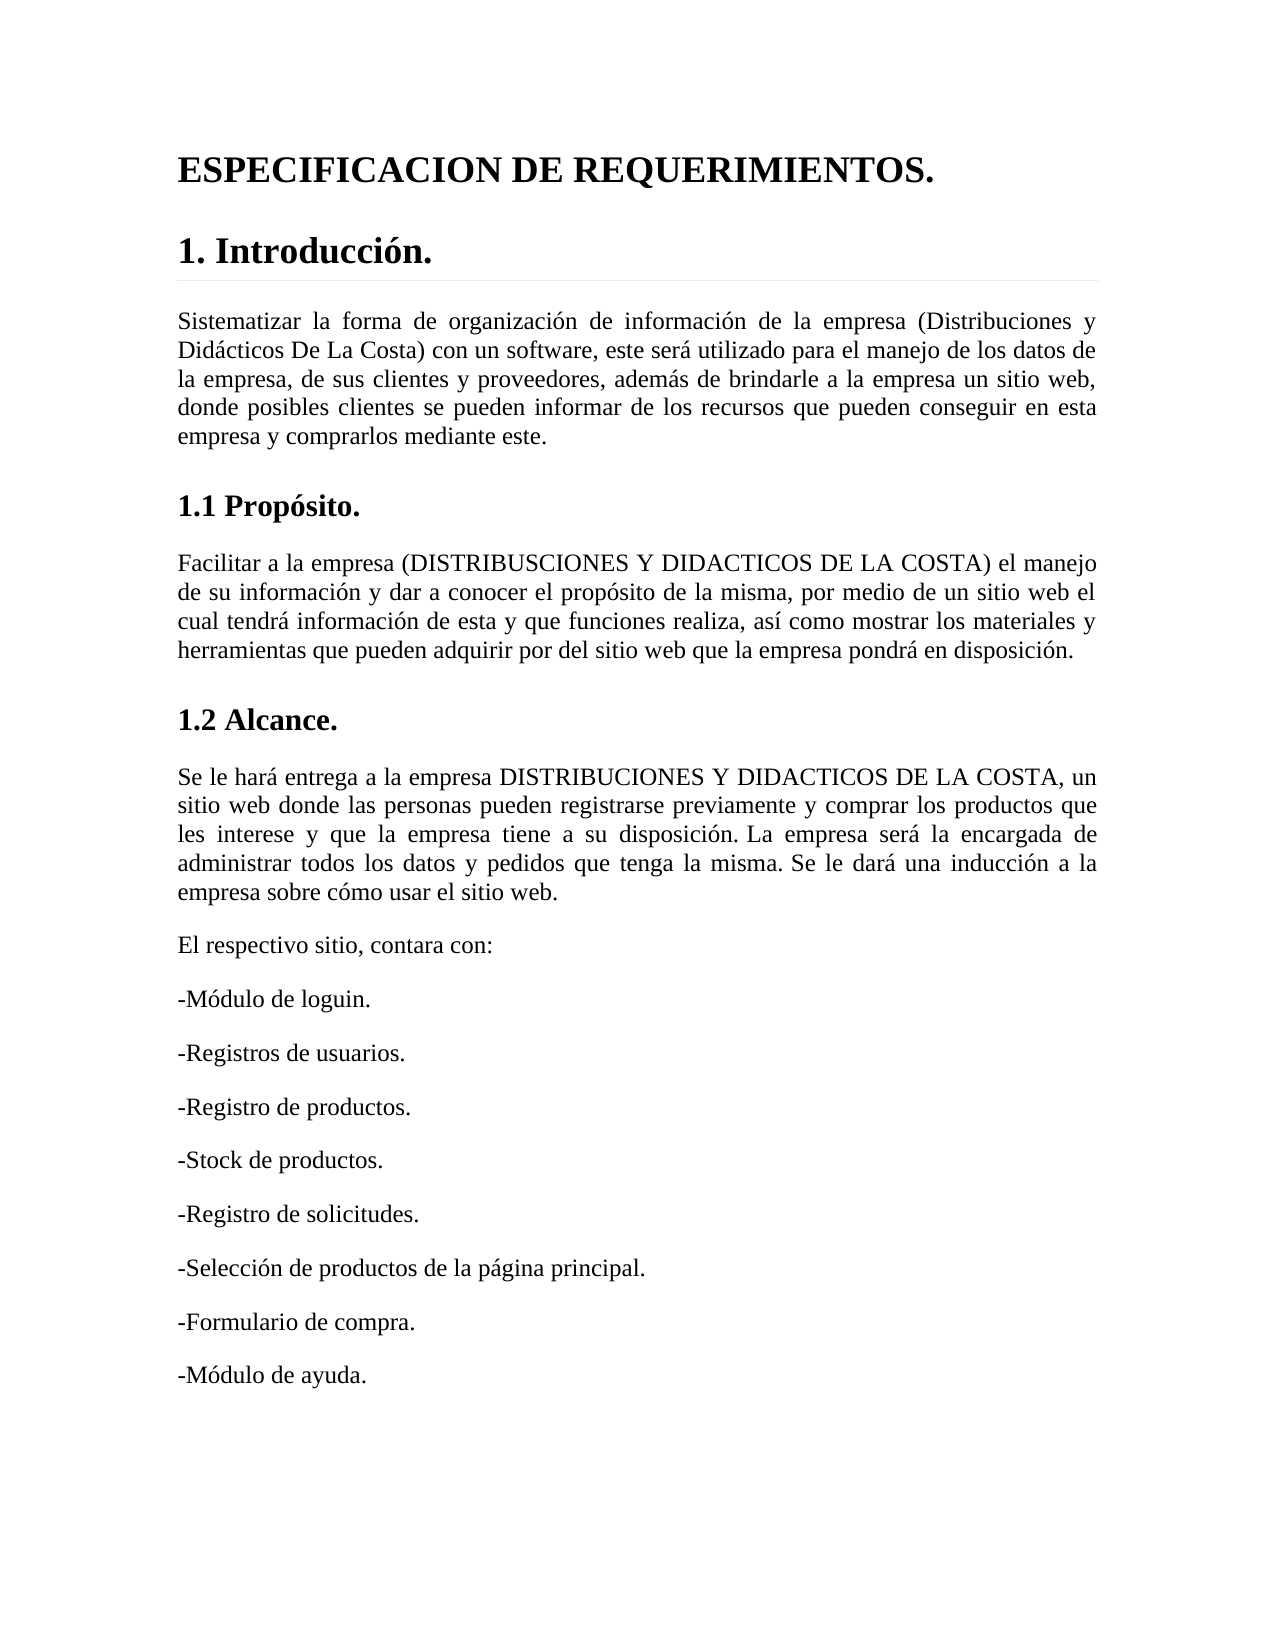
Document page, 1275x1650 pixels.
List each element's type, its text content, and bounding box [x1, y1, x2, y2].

text -Registro de productos. [177, 1092, 1098, 1121]
text 1. Introducción. [177, 228, 1098, 280]
text -Registro de solicitudes. [177, 1199, 1098, 1228]
text ESPECIFICACION DE REQUERIMIENTOS. [177, 148, 1098, 191]
text Facilitar a la empresa (DISTRIBUSCIONES Y DIDACTICOS DE LA COSTA) el manejo de su información y dar a conocer el propósito de la misma, por medio de un sitio web el cual tendrá información de esta y que funciones realiza, así como mostrar los materiales y herramientas que pueden adquirir por del sitio web que la empresa pondrá en disposición. [177, 548, 1098, 663]
text 1.2 Alcance. [177, 701, 1098, 737]
text Se le hará entrega a la empresa DISTRIBUCIONES Y DIDACTICOS DE LA COSTA, un sitio web donde las personas pueden registrarse previamente y comprar los productos que les interese y que la empresa tiene a su disposición. La empresa será la encargada de administrar todos los datos y pedidos que tenga la misma. Se le dará una inducción a la empresa sobre cómo usar el sitio web. [177, 762, 1098, 906]
text -Registros de usuarios. [177, 1038, 1098, 1067]
text -Stock de productos. [177, 1146, 1098, 1174]
text Sistematizar la forma de organización de información de la empresa (Distribuciones y Didácticos De La Costa) con un software, este será utilizado para el manejo de los datos de la empresa, de sus clientes y proveedores, además de brindarle a la empresa un sitio web, donde posibles clientes se pueden informar de los recursos que pueden conseguir en esta empresa y comprarlos mediante este. [177, 306, 1098, 450]
text 1.1 Propósito. [177, 487, 1098, 523]
text -Módulo de loguin. [177, 984, 1098, 1013]
text -Módulo de ayuda. [177, 1361, 1098, 1389]
text -Selección de productos de la página principal. [177, 1253, 1098, 1282]
text El respectivo sitio, contara con: [177, 931, 1098, 959]
text -Formulario de compra. [177, 1307, 1098, 1336]
